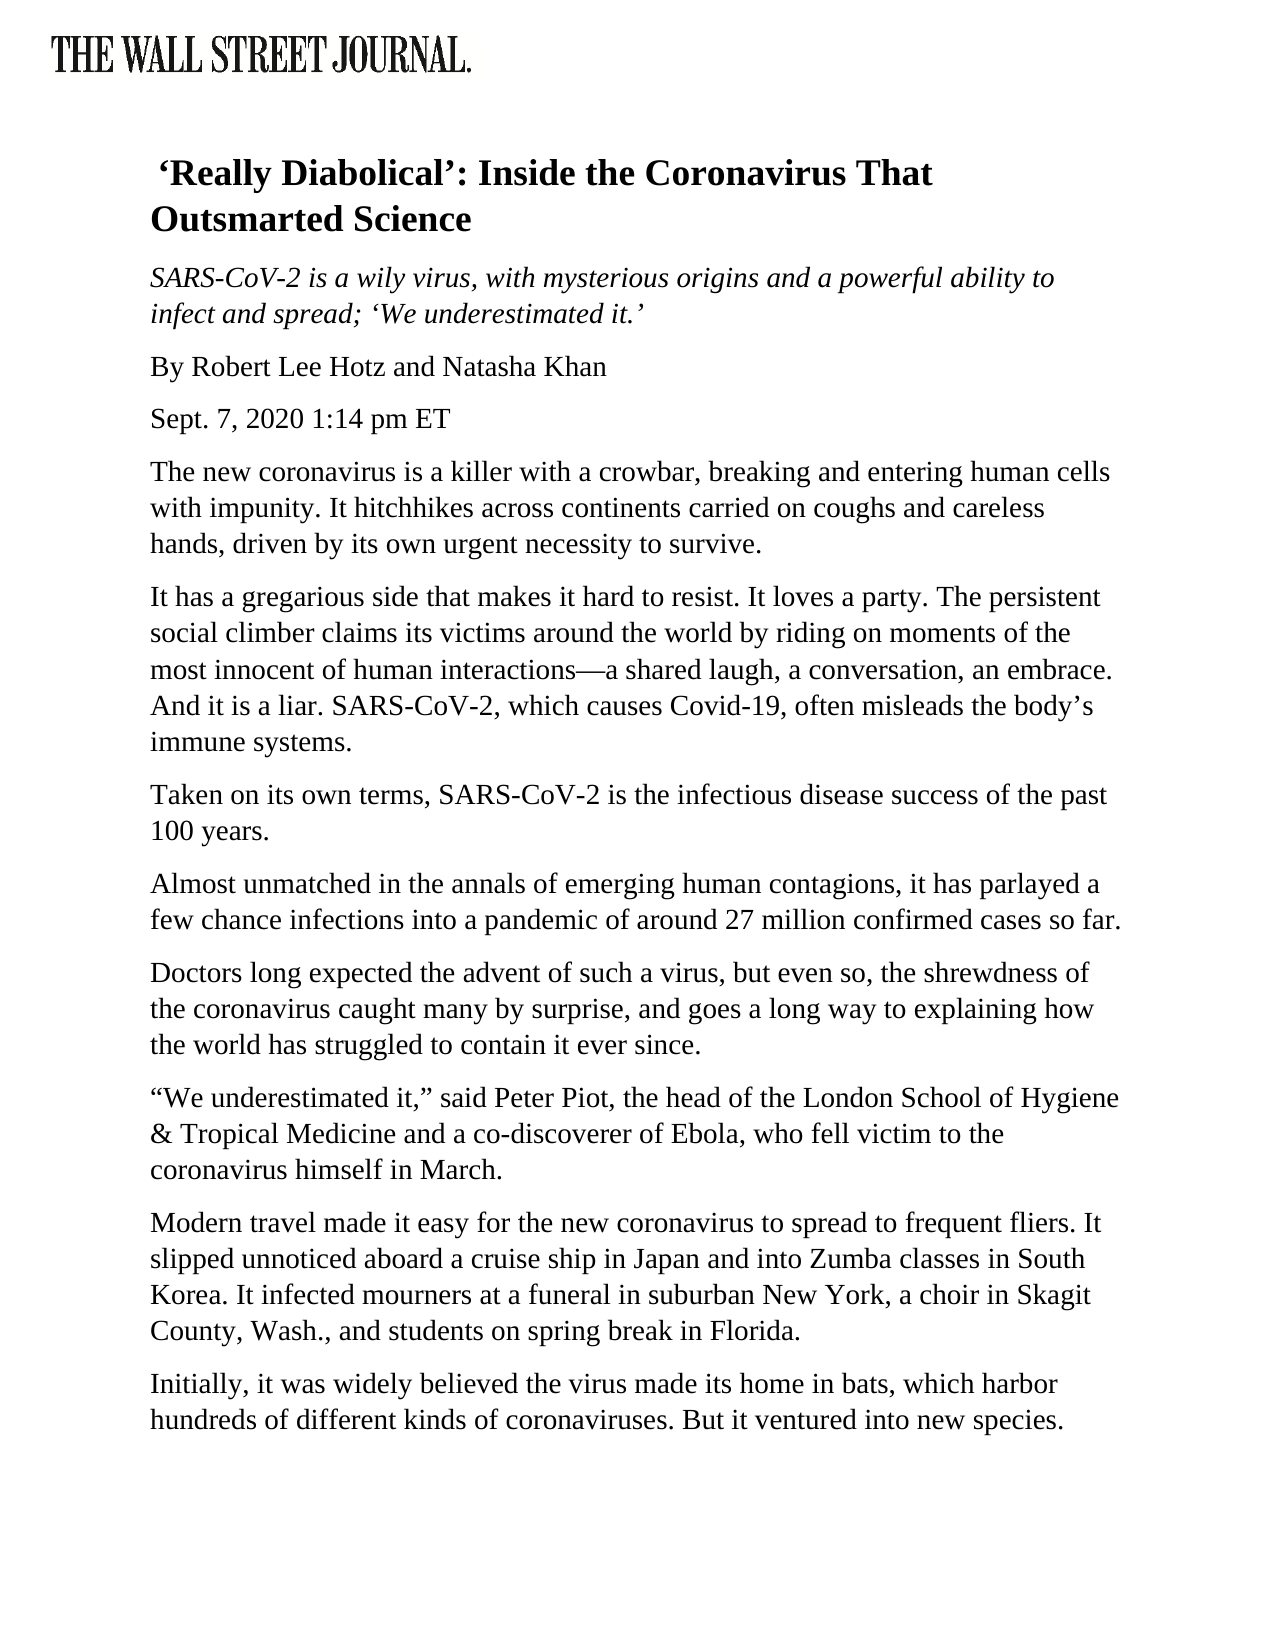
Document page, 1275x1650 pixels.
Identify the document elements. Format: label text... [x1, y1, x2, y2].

text By Robert Lee Hotz and Natasha Khan [150, 349, 1125, 382]
text ‘Really Diabolical’: Inside the Coronavirus That Outsmarted Science [150, 150, 1125, 240]
text Taken on its own terms, SARS-CoV-2 is the infectious disease success of the past 100 years. [150, 777, 1125, 847]
picture [36, 21, 485, 85]
text The new coronavirus is a killer with a crowbar, breaking and entering human cells with impunity. It hitchhikes across continents carried on coughs and careless hands, driven by its own urgent necessity to survive. [150, 454, 1125, 560]
text It has a gregarious side that makes it hard to resist. It loves a party. The persistent social climber claims its victims around the world by riding on moments of the most innocent of human interactions—a shared laugh, a conversation, an embrace. And it is a liar. SARS-CoV-2, which causes Covid-19, often misleads the body’s immune systems. [150, 579, 1125, 758]
text Doctors long expected the advent of such a virus, but even so, the shrewdness of the coronavirus caught many by surprise, and goes a long way to explaining how the world has struggled to contain it ever since. [150, 955, 1125, 1061]
text Sept. 7, 2020 1:14 pm ET [150, 402, 1125, 435]
text Modern travel made it easy for the new coronavirus to spread to frequent fliers. It slipped unnoticed aboard a cruise ship in Japan and into Zumba classes in South Korea. It infected mourners at a funeral in suburban New York, a choir in Skagit County, Wash., and students on spring break in Florida. [150, 1205, 1125, 1347]
text Almost unmatched in the annals of emerging human contagions, it has parlayed a few chance infections into a pandemic of around 27 million confirmed cases so far. [150, 866, 1125, 936]
text SARS-CoV-2 is a wily virus, with mysterious origins and a powerful ability to infect and spread; ‘We underestimated it.’ [150, 260, 1125, 329]
text Initially, it was widely believed the virus made its home in bats, which harbor hundreds of different kinds of coronaviruses. But it ventured into new species. [150, 1366, 1125, 1436]
text “We underestimated it,” said Peter Piot, the head of the London School of Hygiene & Tropical Medicine and a co-discoverer of Ebola, who fell victim to the coronavirus himself in March. [150, 1080, 1125, 1186]
